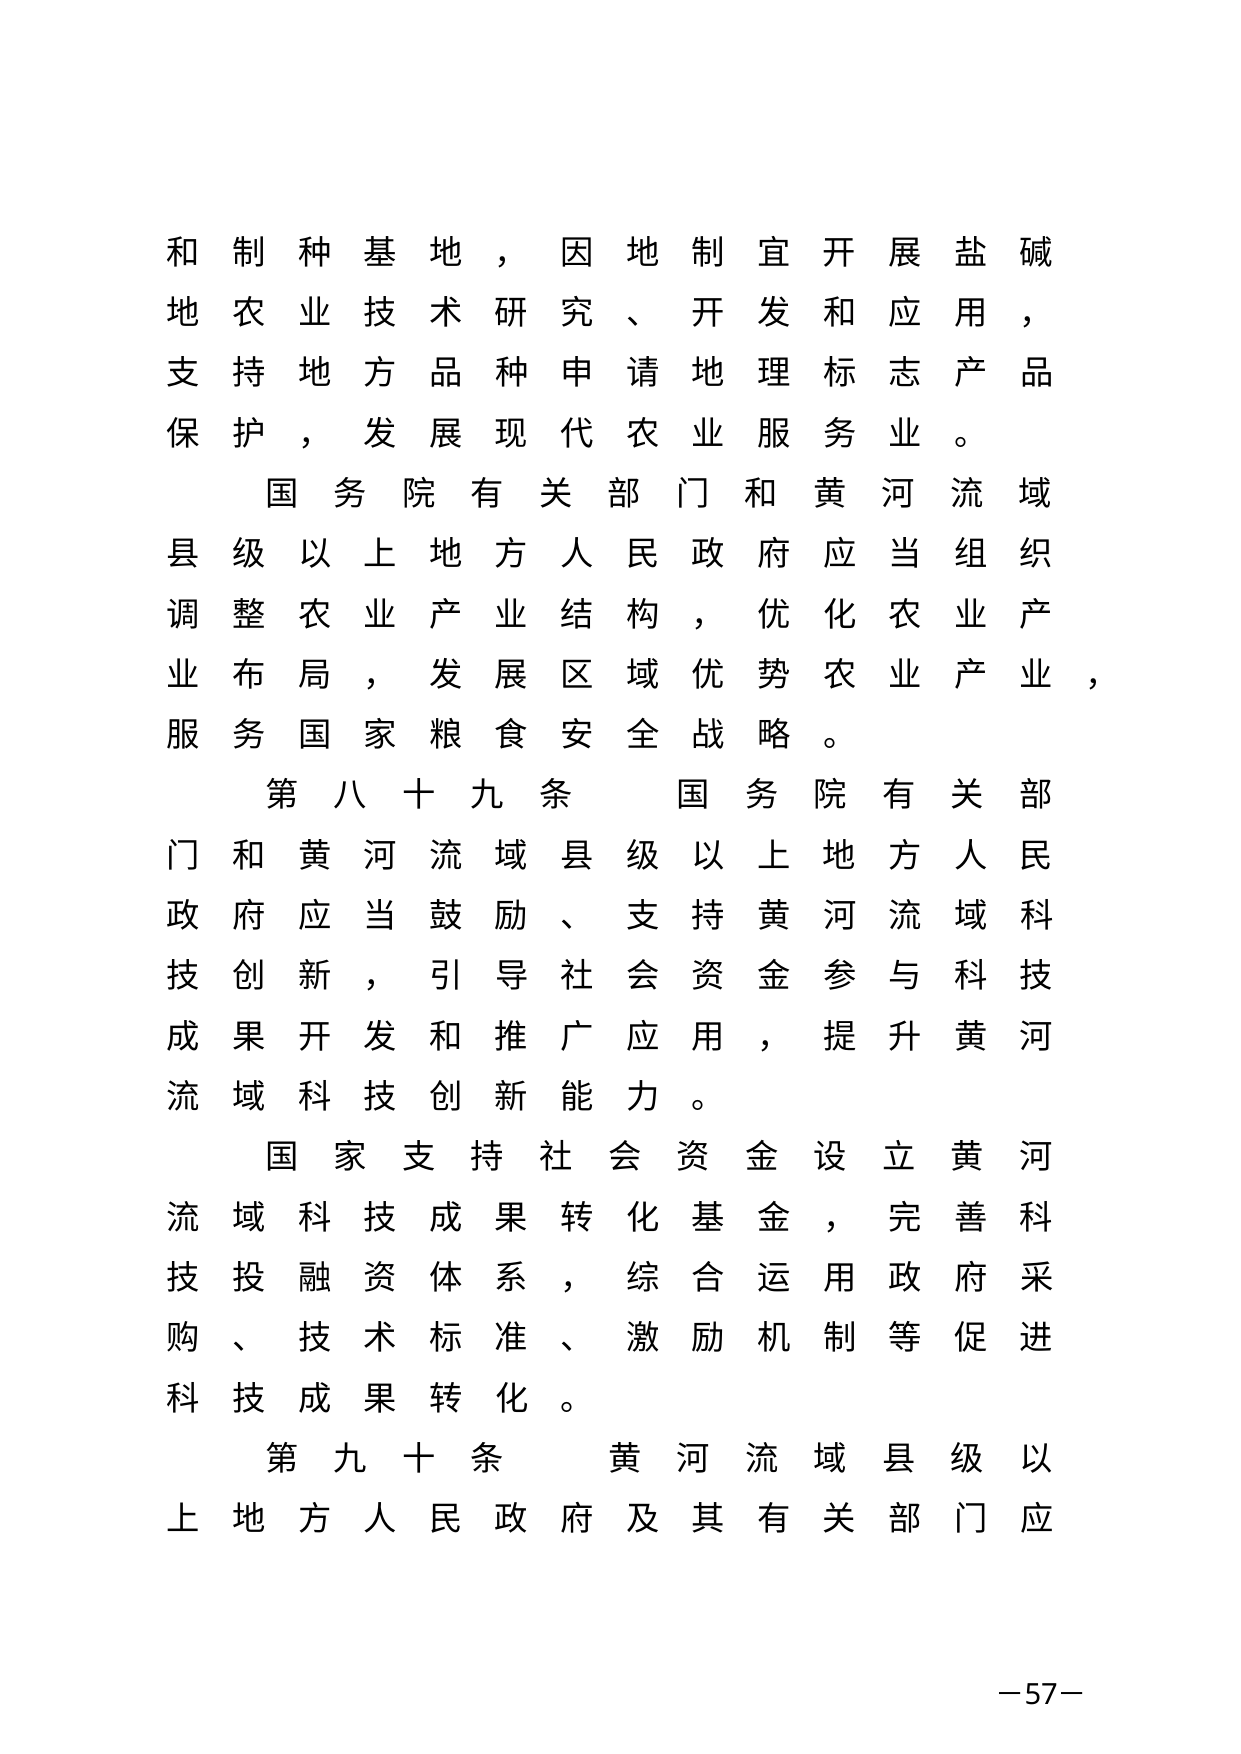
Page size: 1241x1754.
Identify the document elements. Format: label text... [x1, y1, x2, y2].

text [167, 1426, 1085, 1546]
text 国家支持社会资金设立黄河流域科技成果转化基金，完善科技投融资体系，综合运用政府采购、技术标准、激励机制等促进科技成果转化。 [167, 1124, 1085, 1426]
text 第八十九条 国务院有关部门和黄河流域县级以上地方人民政府应当鼓励、支持黄河流域科技创新，引导社会资金参与科技成果开发和推广应用，提升黄河流域科技创新能力。 [167, 762, 1085, 1124]
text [167, 219, 1085, 461]
text 国务院有关部门和黄河流域县级以上地方人民政府应当组织调整农业产业结构，优化农业产业布局，发展区域优势农业产业，服务国家粮食安全战略。 [167, 461, 1085, 762]
